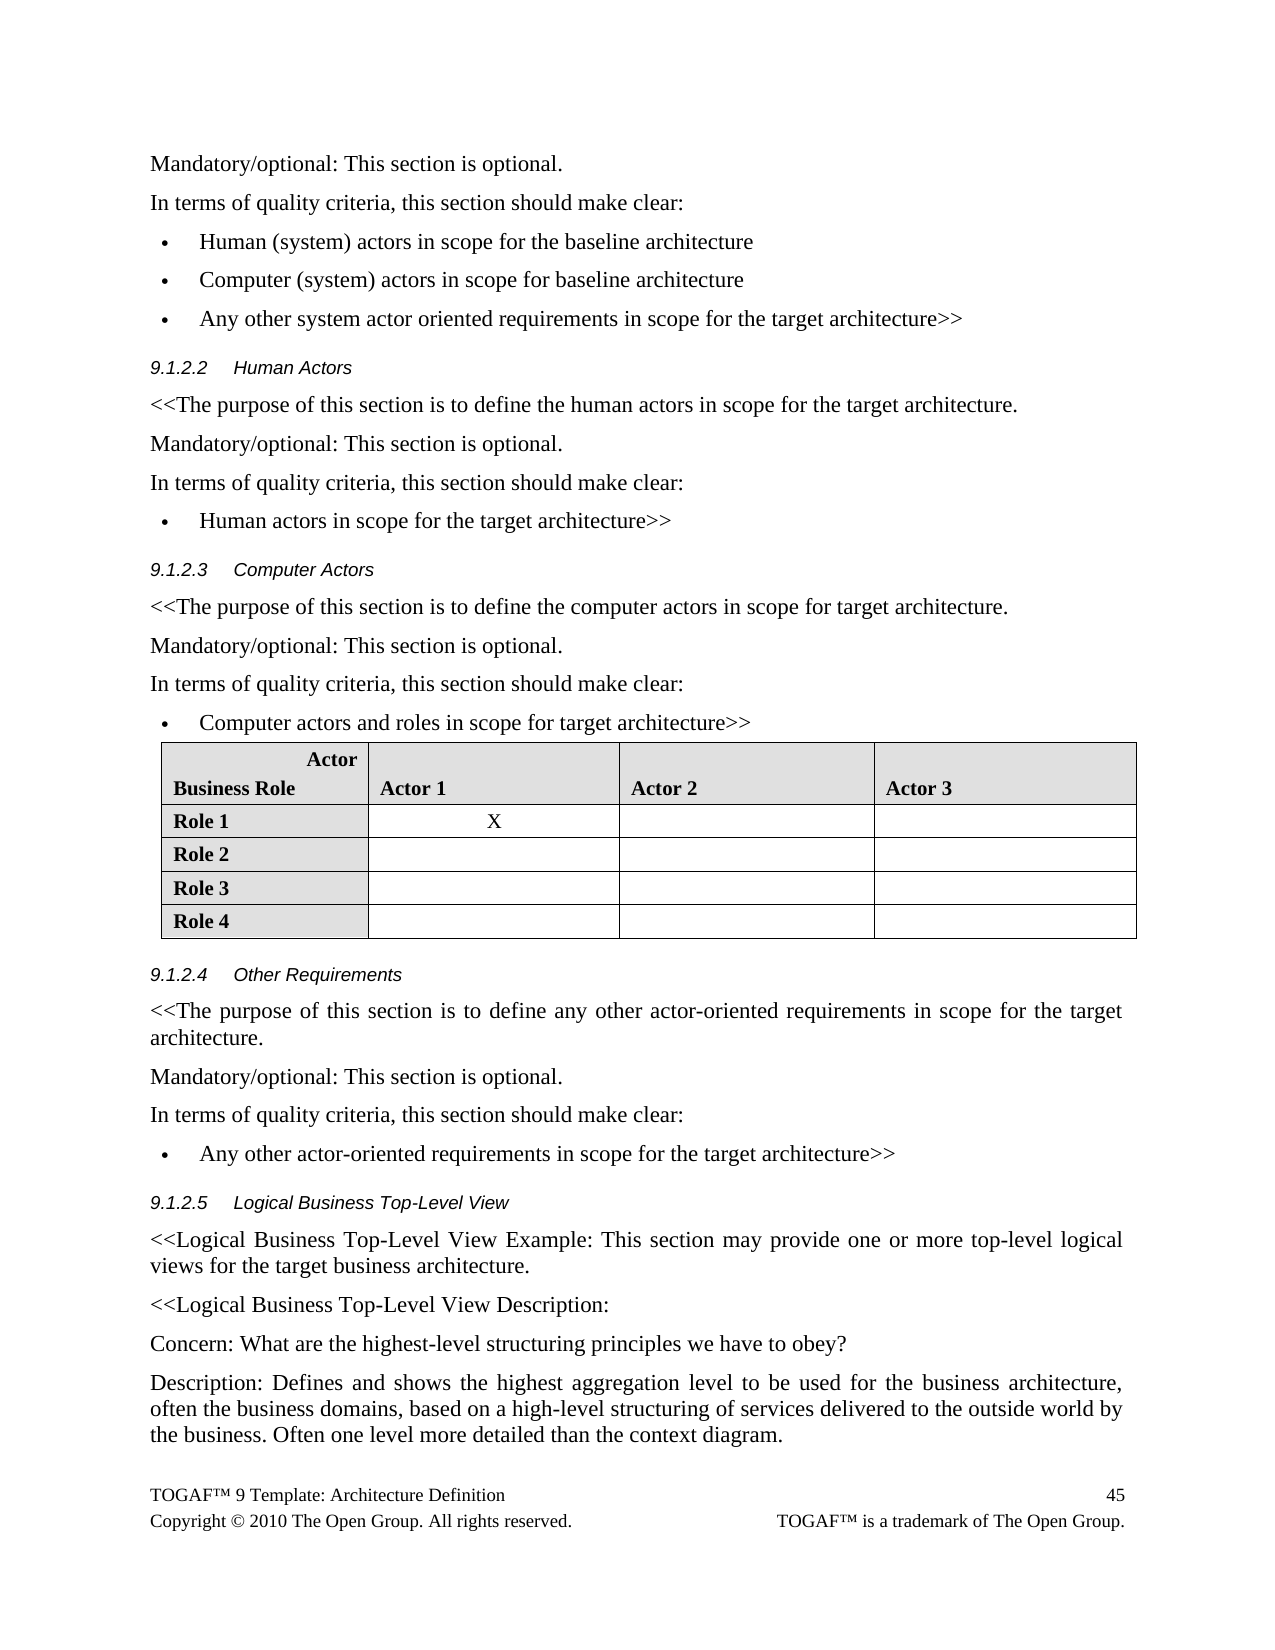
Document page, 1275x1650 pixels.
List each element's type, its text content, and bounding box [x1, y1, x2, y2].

text <<The purpose of this section is to define the computer actors in scope for target architecture. [150, 593, 1125, 619]
list Computer (system) actors in scope for baseline architecture [162, 267, 1125, 293]
table_cell [875, 805, 1136, 837]
text <<Logical Business Top-Level View Example: This section may provide one or more top-level logical views for the target business architecture. [150, 1226, 1125, 1278]
table_cell Role 1 [162, 805, 368, 837]
table_header Actor 2 [620, 743, 874, 804]
table_cell Role 2 [162, 838, 368, 871]
table_cell [620, 872, 874, 904]
text In terms of quality criteria, this section should make clear: [150, 671, 1125, 697]
text <<The purpose of this section is to define the human actors in scope for the target architecture. [150, 391, 1125, 417]
text Mandatory/optional: This section is optional. [150, 150, 1125, 176]
table_cell [620, 905, 874, 937]
table_cell [620, 805, 874, 837]
subtitle Other Requirements [150, 963, 1125, 985]
table_header Actor 3 [875, 743, 1136, 804]
table_cell [369, 905, 619, 937]
text In terms of quality criteria, this section should make clear: [150, 1102, 1125, 1128]
text In terms of quality criteria, this section should make clear: [150, 468, 1125, 495]
list Any other system actor oriented requirements in scope for the target architecture>> [162, 305, 1125, 332]
table_cell X [369, 805, 619, 837]
list Human actors in scope for the target architecture>> [162, 507, 1125, 534]
text Description: Defines and shows the highest aggregation level to be used for the business architecture, often the business domains, based on a high-level structuring of services delivered to the outside world by the business. Often one level more detailed than the context diagram. [150, 1369, 1125, 1448]
subtitle Human Actors [150, 357, 1125, 378]
text <<Logical Business Top-Level View Description: [150, 1291, 1125, 1317]
table_cell [875, 838, 1136, 871]
list Human (system) actors in scope for the baseline architecture [162, 228, 1125, 254]
table_header Actor Business Role [162, 743, 368, 804]
list Computer actors and roles in scope for target architecture>> [162, 709, 1125, 736]
table_cell [369, 872, 619, 904]
text Mandatory/optional: This section is optional. [150, 430, 1125, 456]
table_cell [369, 838, 619, 871]
subtitle Computer Actors [150, 559, 1125, 580]
table_cell [875, 905, 1136, 937]
table_cell [875, 872, 1136, 904]
text Concern: What are the highest-level structuring principles we have to obey? [150, 1330, 1125, 1356]
text Mandatory/optional: This section is optional. [150, 1063, 1125, 1089]
subtitle Logical Business Top-Level View [150, 1192, 1125, 1213]
table_cell [620, 838, 874, 871]
text <<The purpose of this section is to define any other actor-oriented requirements in scope for the target architecture. [150, 997, 1125, 1050]
list Any other actor-oriented requirements in scope for the target architecture>> [162, 1140, 1125, 1167]
table_header Actor 1 [369, 743, 619, 804]
text In terms of quality criteria, this section should make clear: [150, 189, 1125, 215]
table_cell Role 3 [162, 872, 368, 904]
table_cell Role 4 [162, 905, 368, 937]
text Mandatory/optional: This section is optional. [150, 632, 1125, 658]
